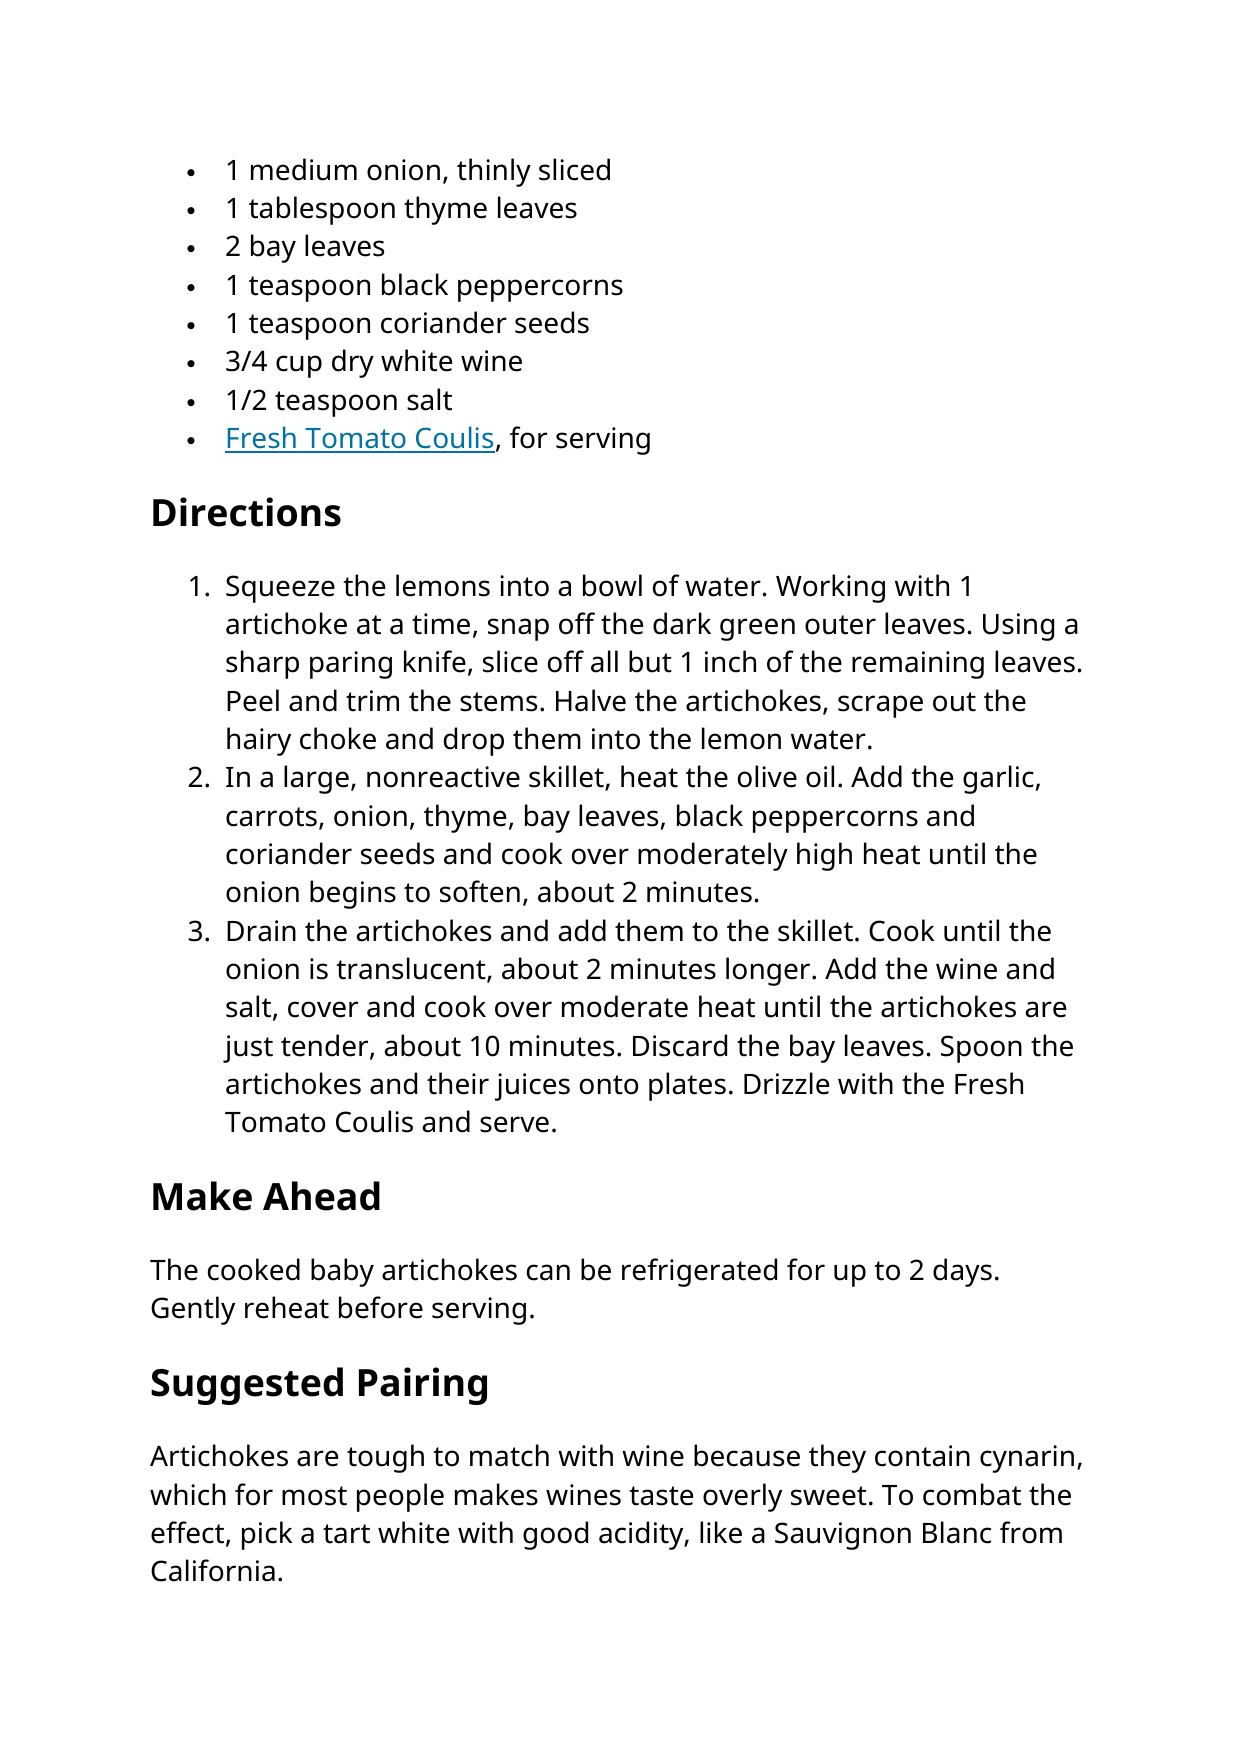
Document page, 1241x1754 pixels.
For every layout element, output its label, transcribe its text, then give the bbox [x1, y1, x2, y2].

text Suggested Pairing [150, 1356, 1090, 1407]
list 3/4 cup dry white wine [187, 342, 1090, 380]
list 1 teaspoon black peppercorns [187, 265, 1090, 303]
text The cooked baby artichokes can be refrigerated for up to 2 days. Gently reheat before serving. [150, 1250, 1090, 1327]
text Make Ahead [150, 1170, 1090, 1221]
list 2 bay leaves [187, 227, 1090, 265]
text Directions [150, 486, 1090, 537]
list 1/2 teaspoon salt [187, 380, 1090, 418]
list In a large, nonreactive skillet, heat the olive oil. Add the garlic, carrots, onion, thyme, bay leaves, black peppercorns and coriander seeds and cook over moderately high heat until the onion begins to soften, about 2 minutes. [187, 758, 1090, 911]
list 1 medium onion, thinly sliced [187, 150, 1090, 188]
list 1 teaspoon coriander seeds [187, 303, 1090, 342]
list Squeeze the lemons into a bowl of water. Working with 1 artichoke at a time, snap off the dark green outer leaves. Using a sharp paring knife, slice off all but 1 inch of the remaining leaves. Peel and trim the stems. Halve the artichokes, scrape out the hairy choke and drop them into the lemon water. [187, 566, 1090, 758]
list Fresh Tomato Coulis, for serving [187, 418, 1090, 457]
list Drain the artichokes and add them to the skillet. Cook until the onion is translucent, about 2 minutes longer. Add the wine and salt, cover and cook over moderate heat until the artichokes are just tender, about 10 minutes. Discard the bay leaves. Spoon the artichokes and their juices onto plates. Drizzle with the Fresh Tomato Coulis and serve. [187, 911, 1090, 1141]
text Artichokes are tough to match with wine because they contain cynarin, which for most people makes wines taste overly sweet. To combat the effect, pick a tart white with good acidity, like a Sauvignon Blanc from California. [150, 1436, 1090, 1590]
list 1 tablespoon thyme leaves [187, 188, 1090, 227]
